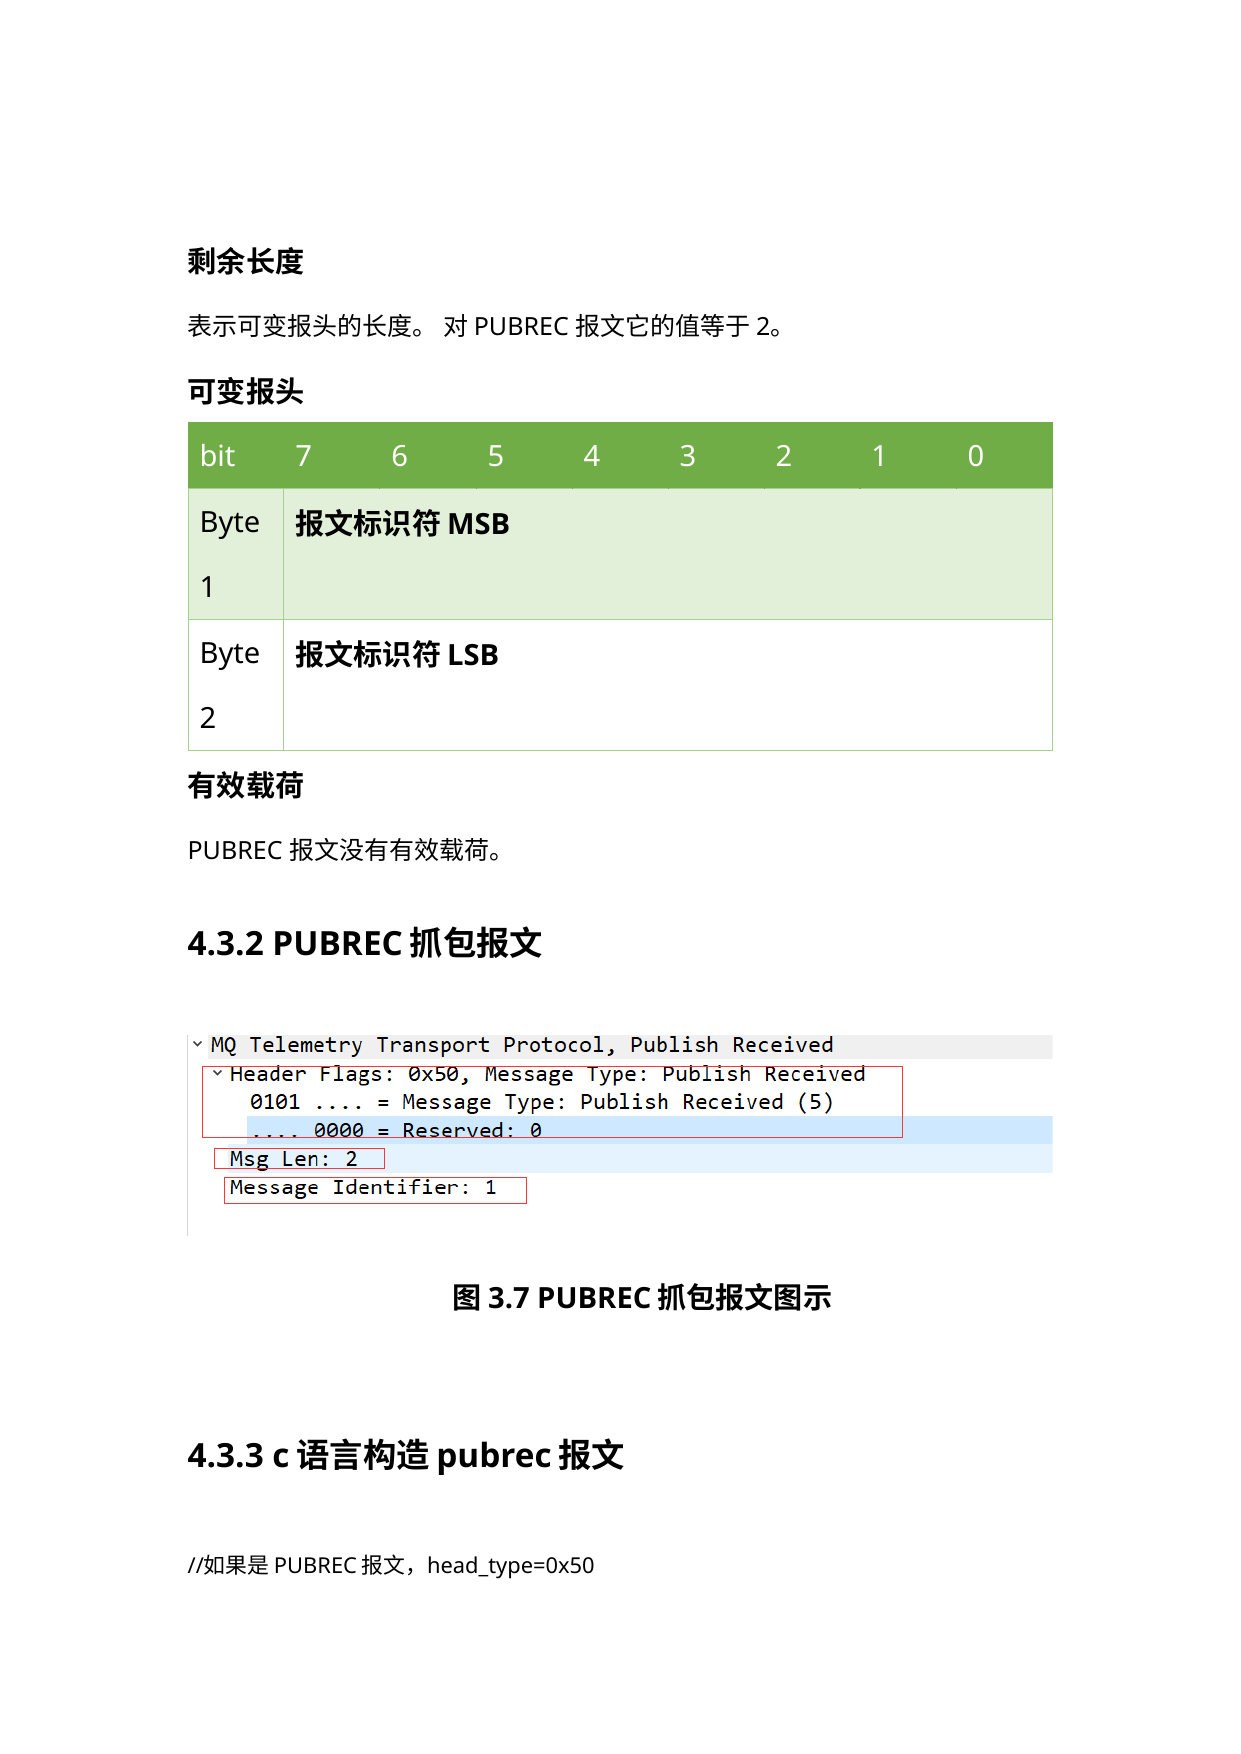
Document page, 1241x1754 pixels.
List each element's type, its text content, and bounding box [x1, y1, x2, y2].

table_header 1 [861, 423, 956, 488]
table_header bit [189, 423, 283, 488]
subtitle 4.3.2 PUBREC抓包报文 [187, 908, 1053, 973]
table_header 5 [477, 423, 572, 488]
subtitle 4.3.3 c语言构造pubrec报文 [187, 1420, 1053, 1485]
table_cell Byte2 [189, 620, 283, 750]
table_header 7 [284, 423, 379, 488]
table_header 0 [957, 423, 1052, 488]
text 剩余长度 [187, 227, 1053, 292]
text 可变报头 [187, 357, 1053, 422]
text PUBREC 报文没有有效载荷。 [187, 816, 1053, 881]
text //如果是PUBREC报文，head_type=0x50 [187, 1548, 1053, 1580]
picture [187, 1035, 1053, 1236]
text 表示可变报头的长度。 对 PUBREC 报文它的值等于 2。 [187, 292, 1053, 357]
text 有效载荷 [187, 751, 1053, 816]
table_header 4 [573, 423, 668, 488]
table_cell Byte1 [189, 489, 283, 619]
table_cell 报文标识符MSB [284, 489, 1052, 619]
table_header 6 [380, 423, 476, 488]
text 图 3.7 PUBREC抓包报文图示 [187, 1263, 1053, 1328]
table_cell 报文标识符LSB [284, 620, 1052, 750]
table_header 3 [669, 423, 764, 488]
table_header 2 [765, 423, 859, 488]
